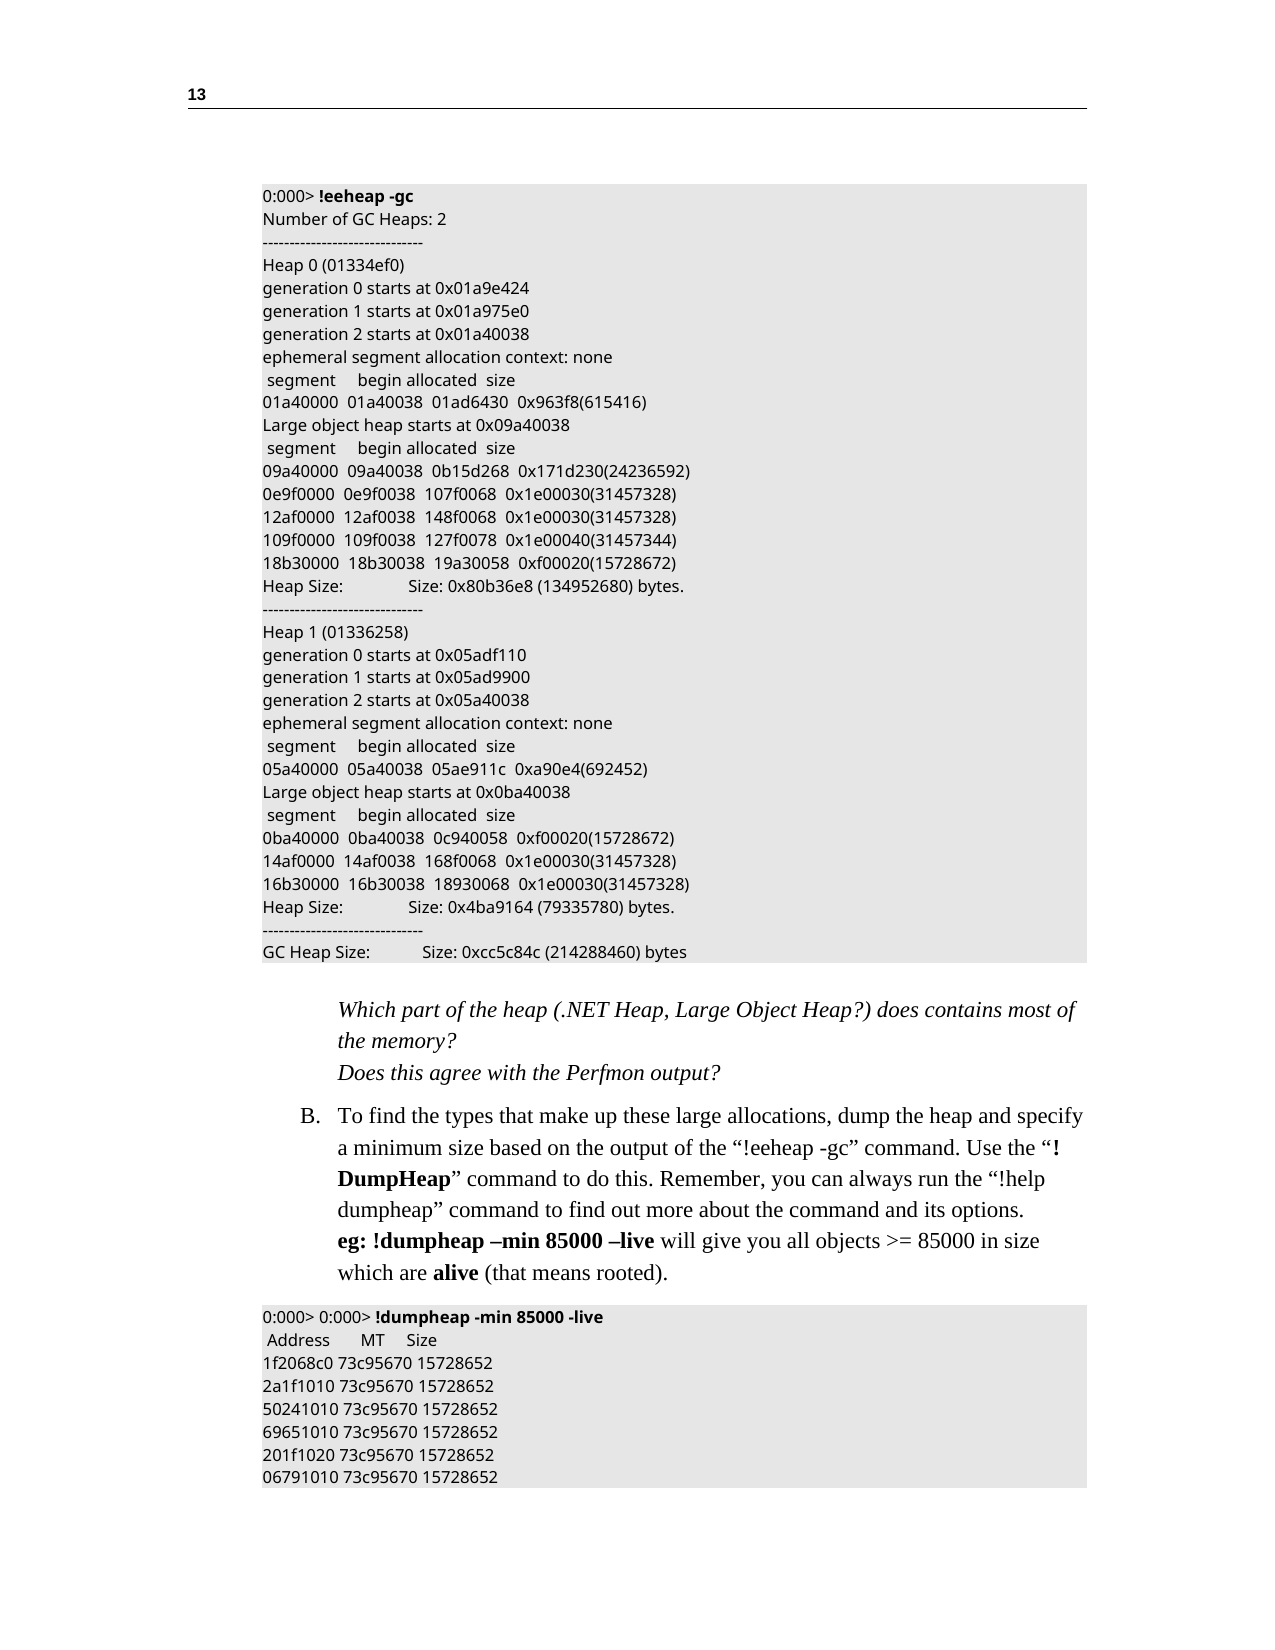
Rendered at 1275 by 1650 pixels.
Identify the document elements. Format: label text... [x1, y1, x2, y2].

text Which part of the heap (.NET Heap, Large Object Heap?) does contains most of the memory? Does this agree with the Perfmon output? [337, 993, 1087, 1086]
text 14af0000 14af0038 168f0068 0x1e00030(31457328) [262, 849, 1087, 872]
text 18b30000 18b30038 19a30058 0xf00020(15728672) [262, 551, 1087, 574]
text ------------------------------ [262, 597, 1087, 620]
text 1f2068c0 73c95670 15728652 [262, 1351, 1087, 1374]
text 05a40000 05a40038 05ae911c 0xa90e4(692452) [262, 757, 1087, 780]
text ------------------------------ [262, 918, 1087, 941]
text generation 0 starts at 0x01a9e424 [262, 276, 1087, 299]
text generation 2 starts at 0x01a40038 [262, 322, 1087, 345]
text Address MT Size [262, 1328, 1087, 1351]
text generation 1 starts at 0x01a975e0 [262, 299, 1087, 322]
text GC Heap Size: Size: 0xcc5c84c (214288460) bytes [262, 941, 1087, 963]
text Large object heap starts at 0x0ba40038 [262, 780, 1087, 803]
text ------------------------------ [262, 230, 1087, 253]
text 0ba40000 0ba40038 0c940058 0xf00020(15728672) [262, 826, 1087, 849]
text Large object heap starts at 0x09a40038 [262, 413, 1087, 436]
text ephemeral segment allocation context: none [262, 711, 1087, 734]
text generation 1 starts at 0x05ad9900 [262, 666, 1087, 688]
text 50241010 73c95670 15728652 [262, 1397, 1087, 1420]
text 06791010 73c95670 15728652 [262, 1466, 1087, 1488]
text 12af0000 12af0038 148f0068 0x1e00030(31457328) [262, 505, 1087, 528]
text 0e9f0000 0e9f0038 107f0068 0x1e00030(31457328) [262, 482, 1087, 505]
text Heap 1 (01336258) [262, 620, 1087, 643]
text Heap Size: Size: 0x80b36e8 (134952680) bytes. [262, 574, 1087, 597]
text 201f1020 73c95670 15728652 [262, 1443, 1087, 1466]
text segment begin allocated size [262, 368, 1087, 391]
text segment begin allocated size [262, 734, 1087, 757]
text Heap Size: Size: 0x4ba9164 (79335780) bytes. [262, 895, 1087, 918]
text 0:000> !eeheap -gc [262, 184, 1087, 207]
text Number of GC Heaps: 2 [262, 207, 1087, 230]
text ephemeral segment allocation context: none [262, 345, 1087, 368]
text 0:000> 0:000> !dumpheap -min 85000 -live [262, 1305, 1087, 1328]
text 01a40000 01a40038 01ad6430 0x963f8(615416) [262, 391, 1087, 413]
text 2a1f1010 73c95670 15728652 [262, 1374, 1087, 1397]
text 16b30000 16b30038 18930068 0x1e00030(31457328) [262, 872, 1087, 895]
text 109f0000 109f0038 127f0078 0x1e00040(31457344) [262, 528, 1087, 551]
text generation 2 starts at 0x05a40038 [262, 688, 1087, 711]
text segment begin allocated size [262, 803, 1087, 826]
text Heap 0 (01334ef0) [262, 253, 1087, 276]
text generation 0 starts at 0x05adf110 [262, 643, 1087, 666]
text 09a40000 09a40038 0b15d268 0x171d230(24236592) [262, 459, 1087, 482]
text 69651010 73c95670 15728652 [262, 1420, 1087, 1443]
text segment begin allocated size [262, 436, 1087, 459]
list To find the types that make up these large allocations, dump the heap and specify a minimum size based on the output of the “!eeheap -gc” command. Use the “!DumpHeap” command to do this. Remember, you can always run the “!help dumpheap” command to find out more about the command and its options. eg: !dumpheap –min 85000 –live will give you all objects >= 85000 in size which are alive (that means rooted). [300, 1099, 1087, 1286]
